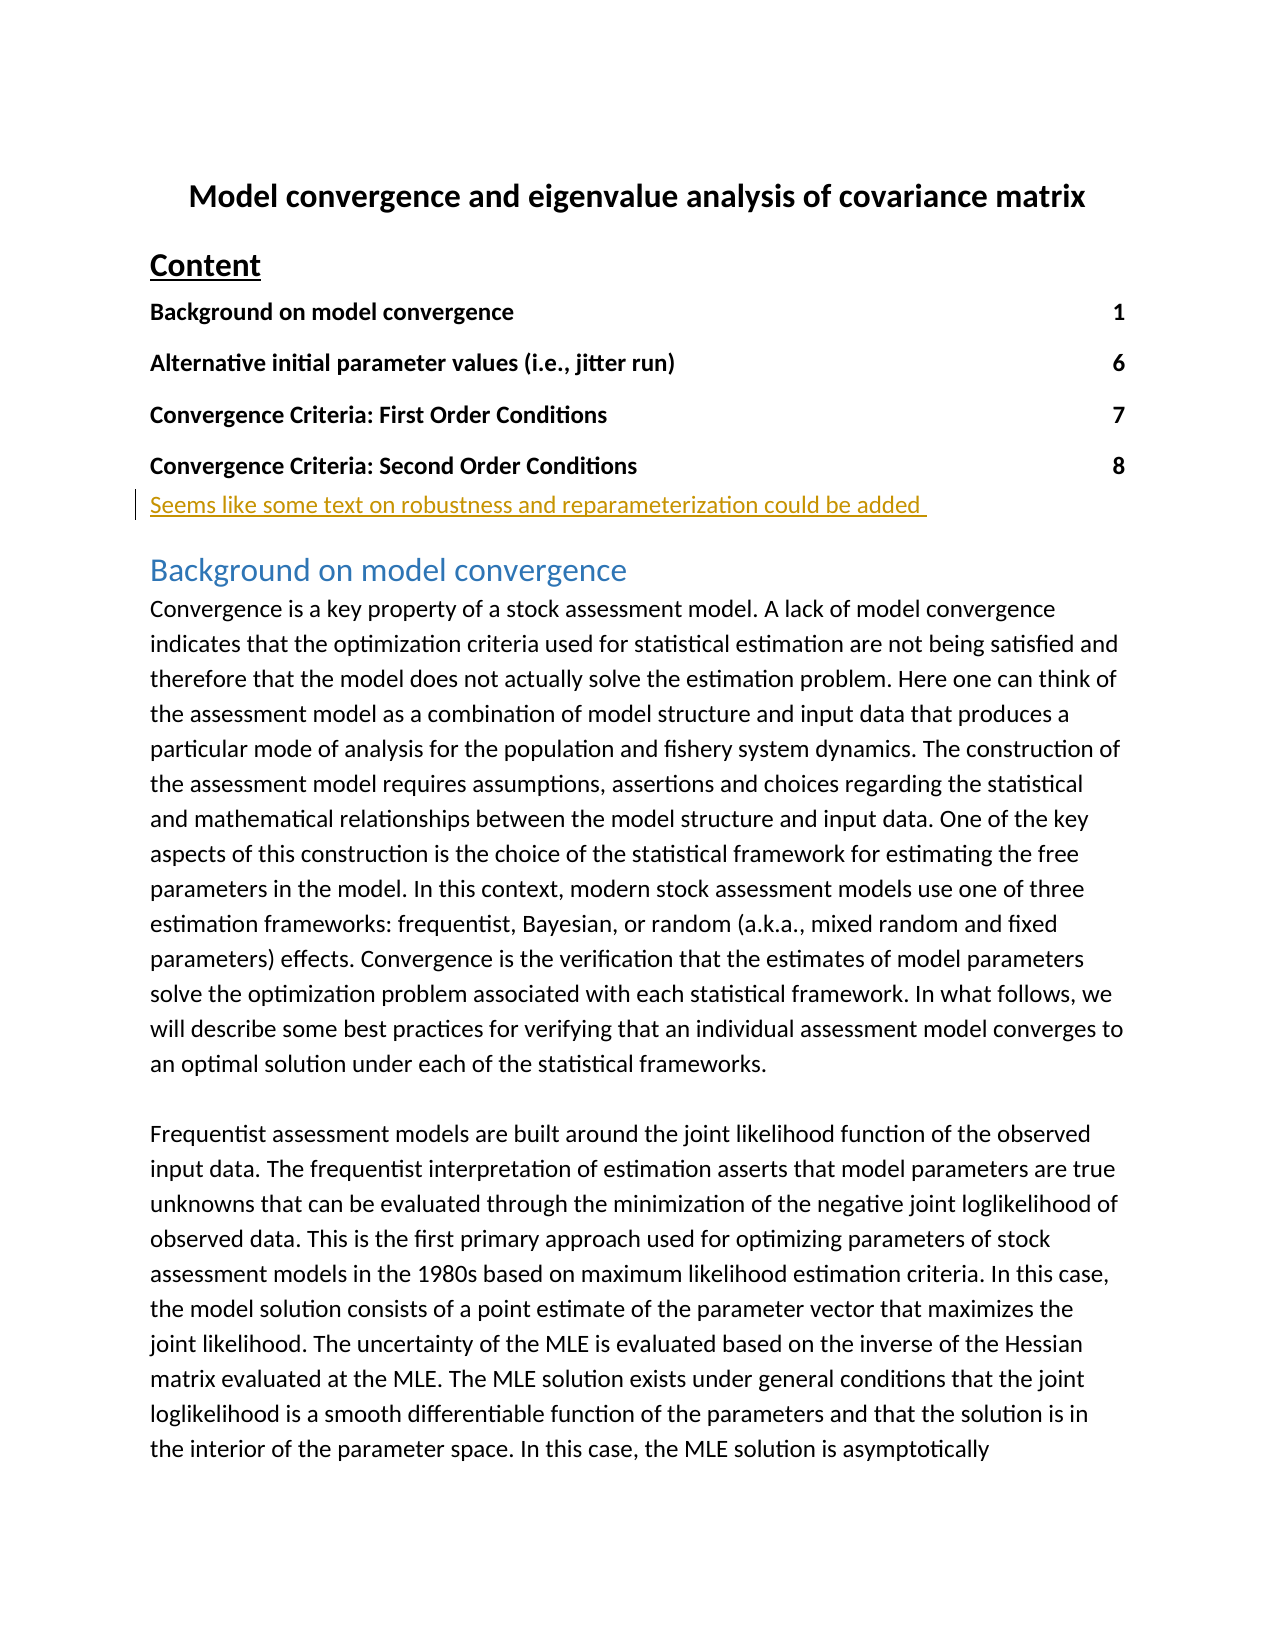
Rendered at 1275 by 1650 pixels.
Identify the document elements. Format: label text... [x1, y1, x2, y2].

text Content [150, 244, 1125, 285]
text Model convergence and eigenvalue analysis of covariance matrix [150, 175, 1125, 216]
subtitle Background on model convergence [150, 549, 1125, 590]
text Convergence is a key property of a stock assessment model. A lack of model convergence indicates that the optimization criteria used for statistical estimation are not being satisfied and therefore that the model does not actually solve the estimation problem. Here one can think of the assessment model as a combination of model structure and input data that produces a particular mode of analysis for the population and fishery system dynamics. The construction of the assessment model requires assumptions, assertions and choices regarding the statistical and mathematical relationships between the model structure and input data. One of the key aspects of this construction is the choice of the statistical framework for estimating the free parameters in the model. In this context, modern stock assessment models use one of three estimation frameworks: frequentist, Bayesian, or random (a.k.a., mixed random and fixed parameters) effects. Convergence is the verification that the estimates of model parameters solve the optimization problem associated with each statistical framework. In what follows, we will describe some best practices for verifying that an individual assessment model converges to an optimal solution under each of the statistical frameworks. [150, 593, 1125, 1079]
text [150, 1118, 1125, 1464]
